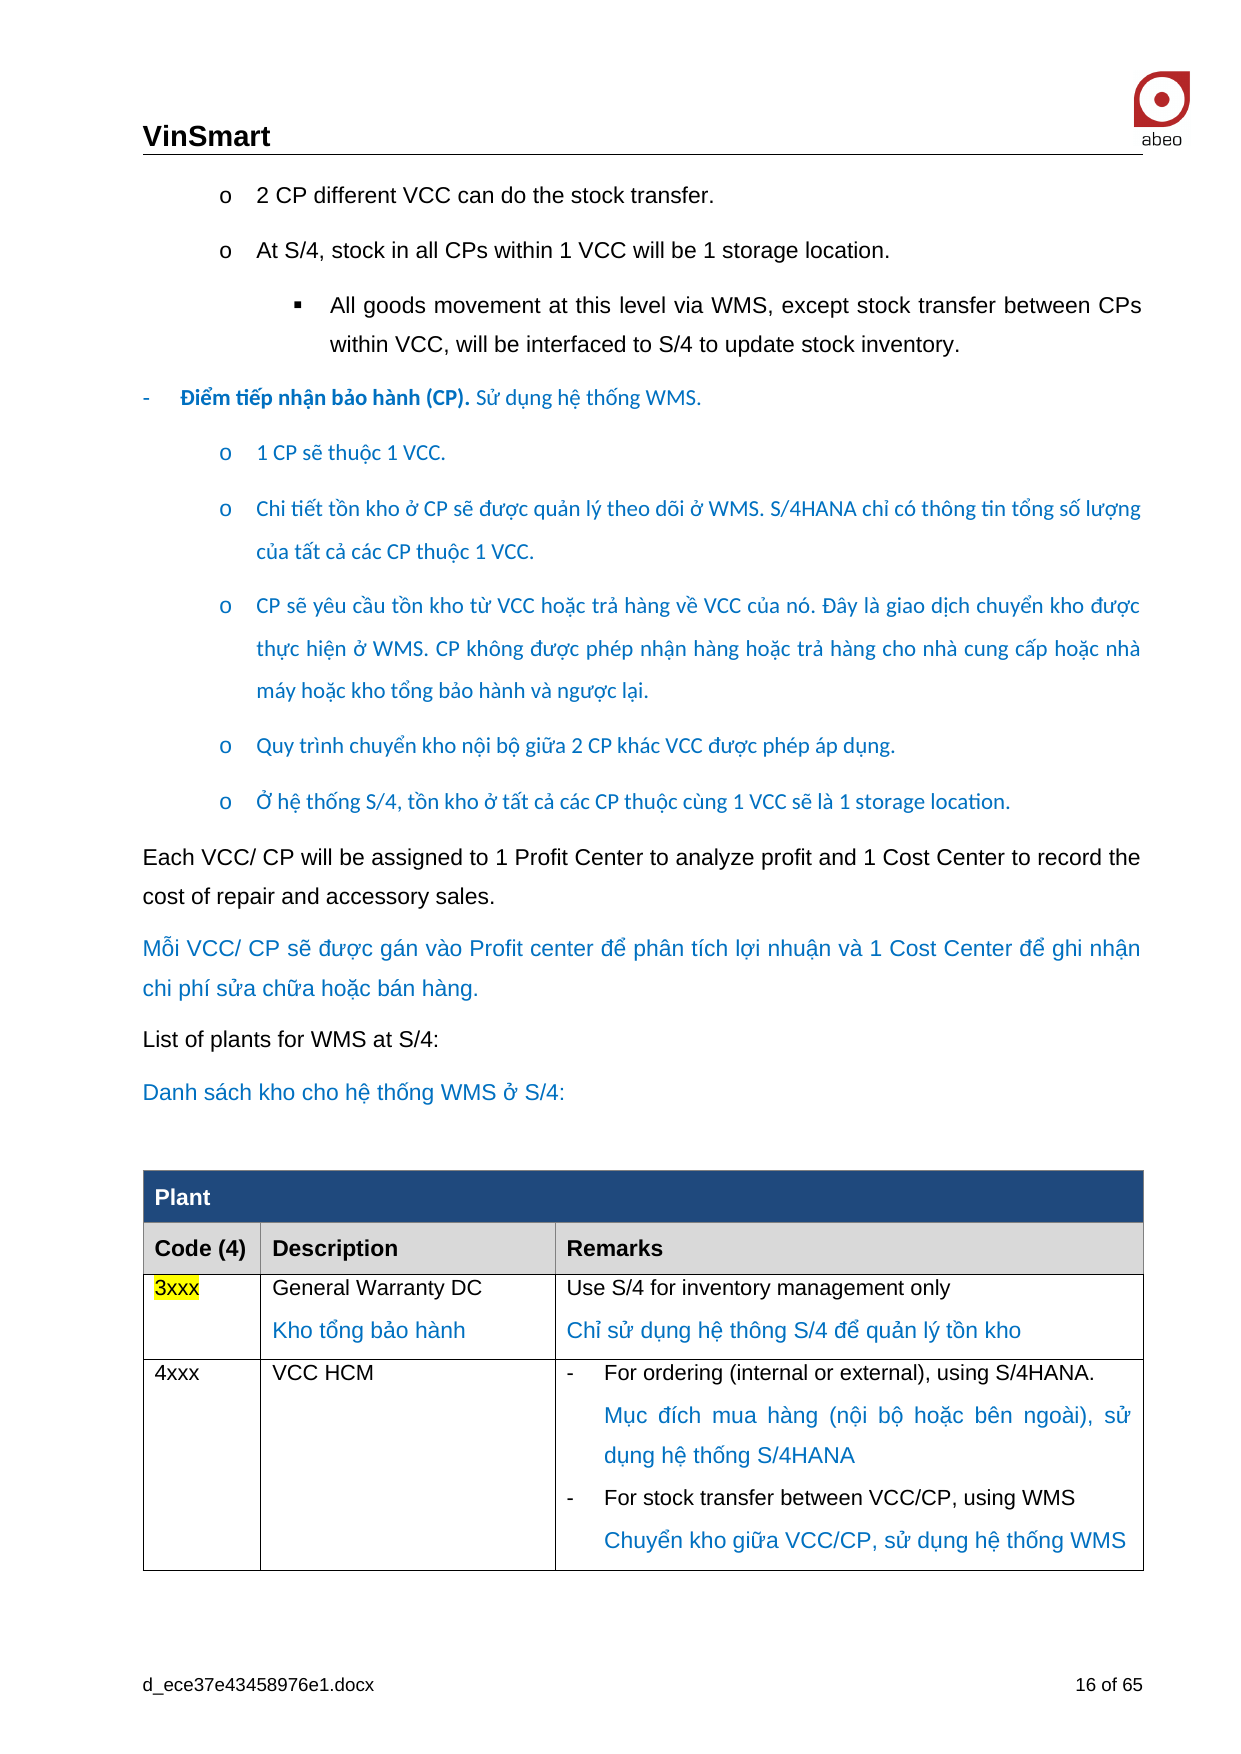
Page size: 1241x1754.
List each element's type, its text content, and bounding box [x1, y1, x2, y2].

table_cell Description [261, 1223, 555, 1274]
table_cell Use S/4 for inventory management only Chỉ sử dụng hệ thông S/4 để quản lý tồn kho [556, 1275, 1143, 1359]
table_cell Code (4) [144, 1223, 260, 1274]
table_cell 3xxx [144, 1275, 260, 1359]
list All goods movement at this level via WMS, except stock transfer between CPs within VCC, will be interfaced to S/4 to update stock inventory. [292, 292, 1143, 357]
table_cell Remarks [556, 1223, 1143, 1274]
table_cell For ordering (internal or external), using S/4HANA. Mục đích mua hàng (nội bộ hoặc bên ngoài), sử dụng hệ thống S/4HANA For stock transfer between VCC/CP, using WMS Chuyển kho giữa VCC/CP, sử dụng hệ thống WMS [556, 1360, 1143, 1570]
table_cell 4xxx [144, 1360, 260, 1570]
picture [1133, 70, 1191, 146]
list Chi tiết tồn kho ở CP sẽ được quản lý theo dõi ở WMS. S/4HANA chỉ có thông tin tổng số lượng của tất cả các CP thuộc 1 VCC. [219, 494, 1143, 565]
text List of plants for WMS at S/4: [142, 1026, 1143, 1053]
list Điểm tiếp nhận bảo hành (CP). Sử dụng hệ thống WMS. [142, 383, 1143, 411]
list At S/4, stock in all CPs within 1 VCC will be 1 storage location. [219, 237, 1143, 265]
table_cell VCC HCM [261, 1360, 555, 1570]
list 1 CP sẽ thuộc 1 VCC. [219, 438, 1143, 467]
table_header Plant [144, 1171, 1143, 1222]
table_cell General Warranty DC Kho tổng bảo hành [261, 1275, 555, 1359]
list Quy trình chuyển kho nội bộ giữa 2 CP khác VCC được phép áp dụng. [219, 731, 1143, 760]
list Ở hệ thống S/4, tồn kho ở tất cả các CP thuộc cùng 1 VCC sẽ là 1 storage location. [219, 787, 1143, 816]
text Mỗi VCC/ CP sẽ được gán vào Profit center để phân tích lợi nhuận và 1 Cost Center để ghi nhận chi phí sửa chữa hoặc bán hàng. [142, 935, 1143, 1001]
text Danh sách kho cho hệ thống WMS ở S/4: [142, 1078, 1143, 1105]
text Each VCC/ CP will be assigned to 1 Profit Center to analyze profit and 1 Cost Center to record the cost of repair and accessory sales. [142, 843, 1143, 909]
list 2 CP different VCC can do the stock transfer. [219, 182, 1143, 210]
list CP sẽ yêu cầu tồn kho từ VCC hoặc trả hàng về VCC của nó. Đây là giao dịch chuyển kho được thực hiện ở WMS. CP không được phép nhận hàng hoặc trả hàng cho nhà cung cấp hoặc nhà máy hoặc kho tổng bảo hành và ngược lại. [219, 591, 1143, 704]
